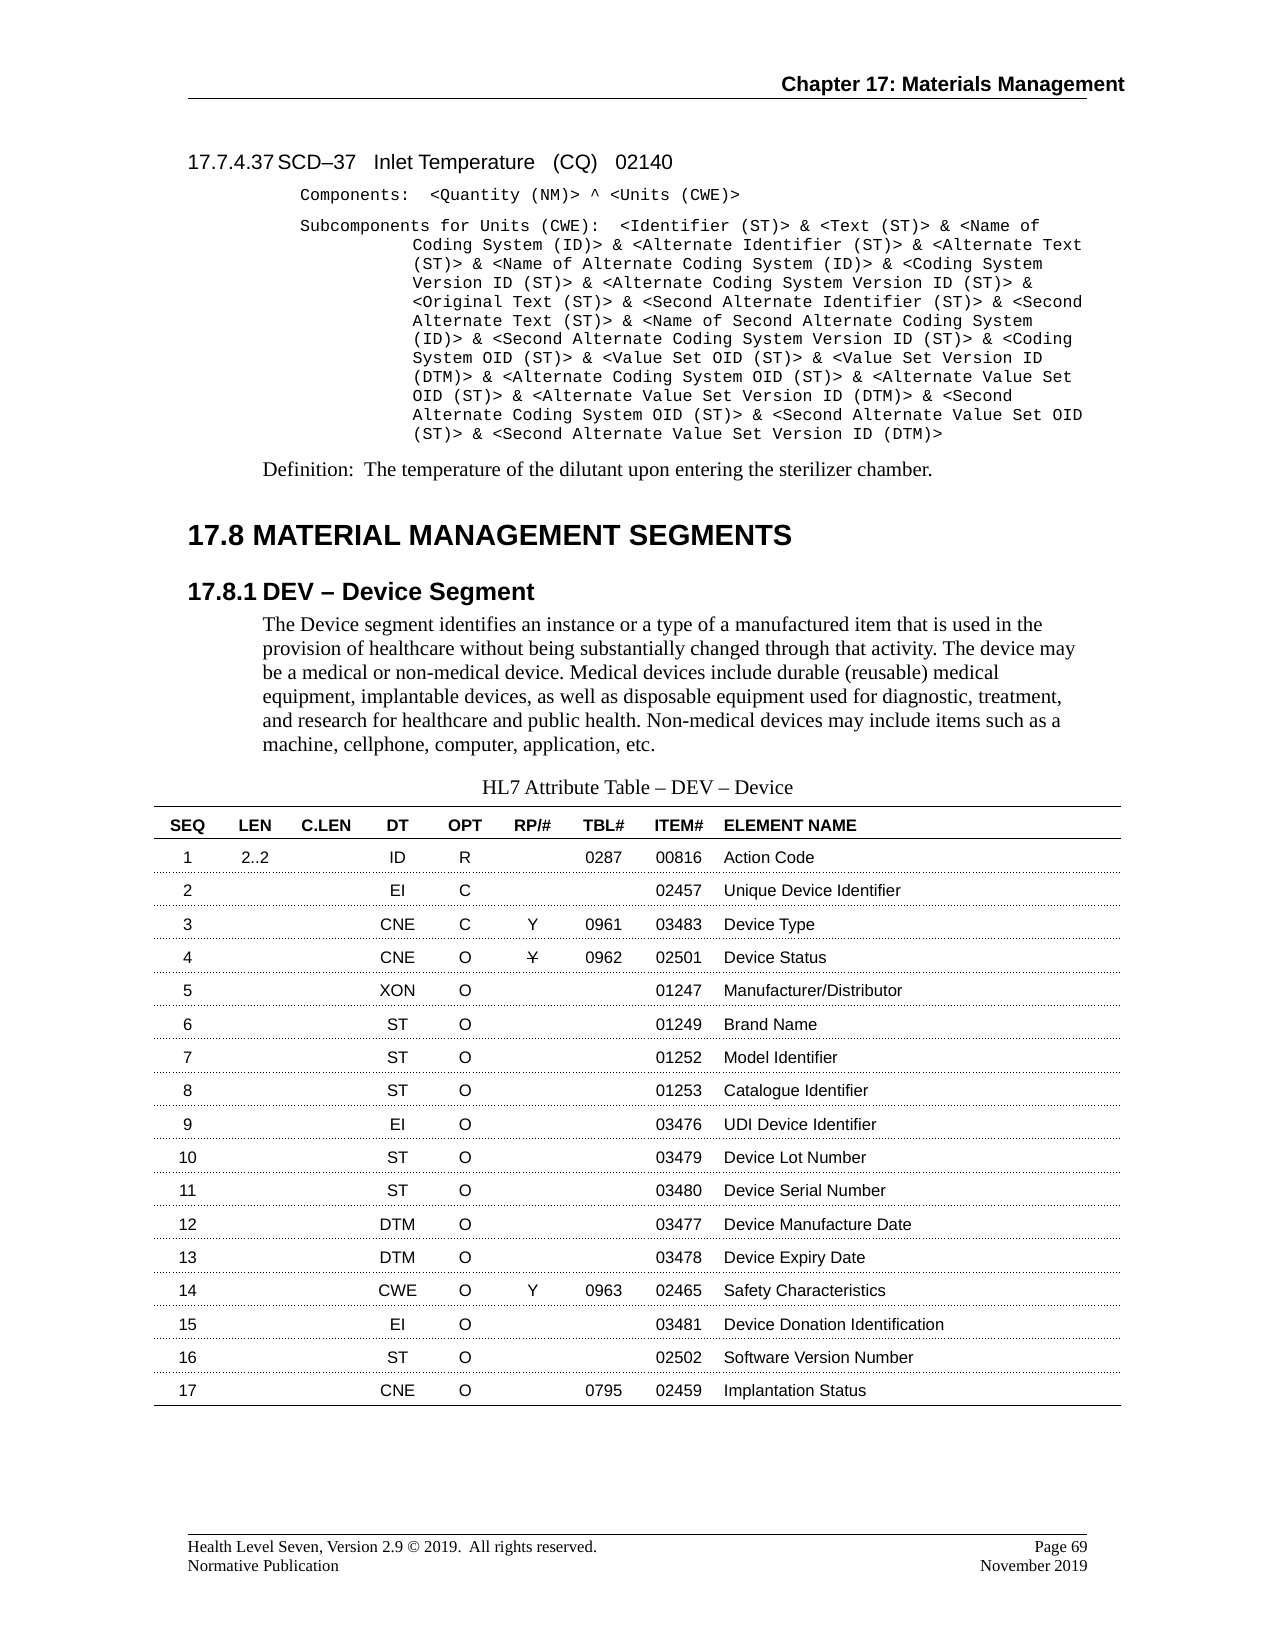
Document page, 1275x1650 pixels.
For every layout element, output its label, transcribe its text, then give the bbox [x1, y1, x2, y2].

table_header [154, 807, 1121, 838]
text HL7 Attribute Table – DEV – Device [187, 775, 1087, 800]
text Definition: The temperature of the dilutant upon entering the sterilizer chamber. [262, 457, 1087, 481]
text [300, 218, 1087, 444]
text Components: <Quantity (NM)> ^ <Units (CWE)> [300, 186, 1087, 205]
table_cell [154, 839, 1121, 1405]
subtitle Material Management Segments [187, 518, 1087, 552]
subtitle SCD–37 Inlet Temperature (CQ) 02140 [187, 150, 1087, 174]
text The Device segment identifies an instance or a type of a manufactured item that is used in the provision of healthcare without being substantially changed through that activity. The device may be a medical or non-medical device. Medical devices include durable (reusable) medical equipment, implantable devices, as well as disposable equipment used for diagnostic, treatment, and research for healthcare and public health. Non-medical devices may include items such as a machine, cellphone, computer, application, etc. [656, 612, 1087, 756]
subtitle DEV – Device Segment [187, 577, 1087, 605]
